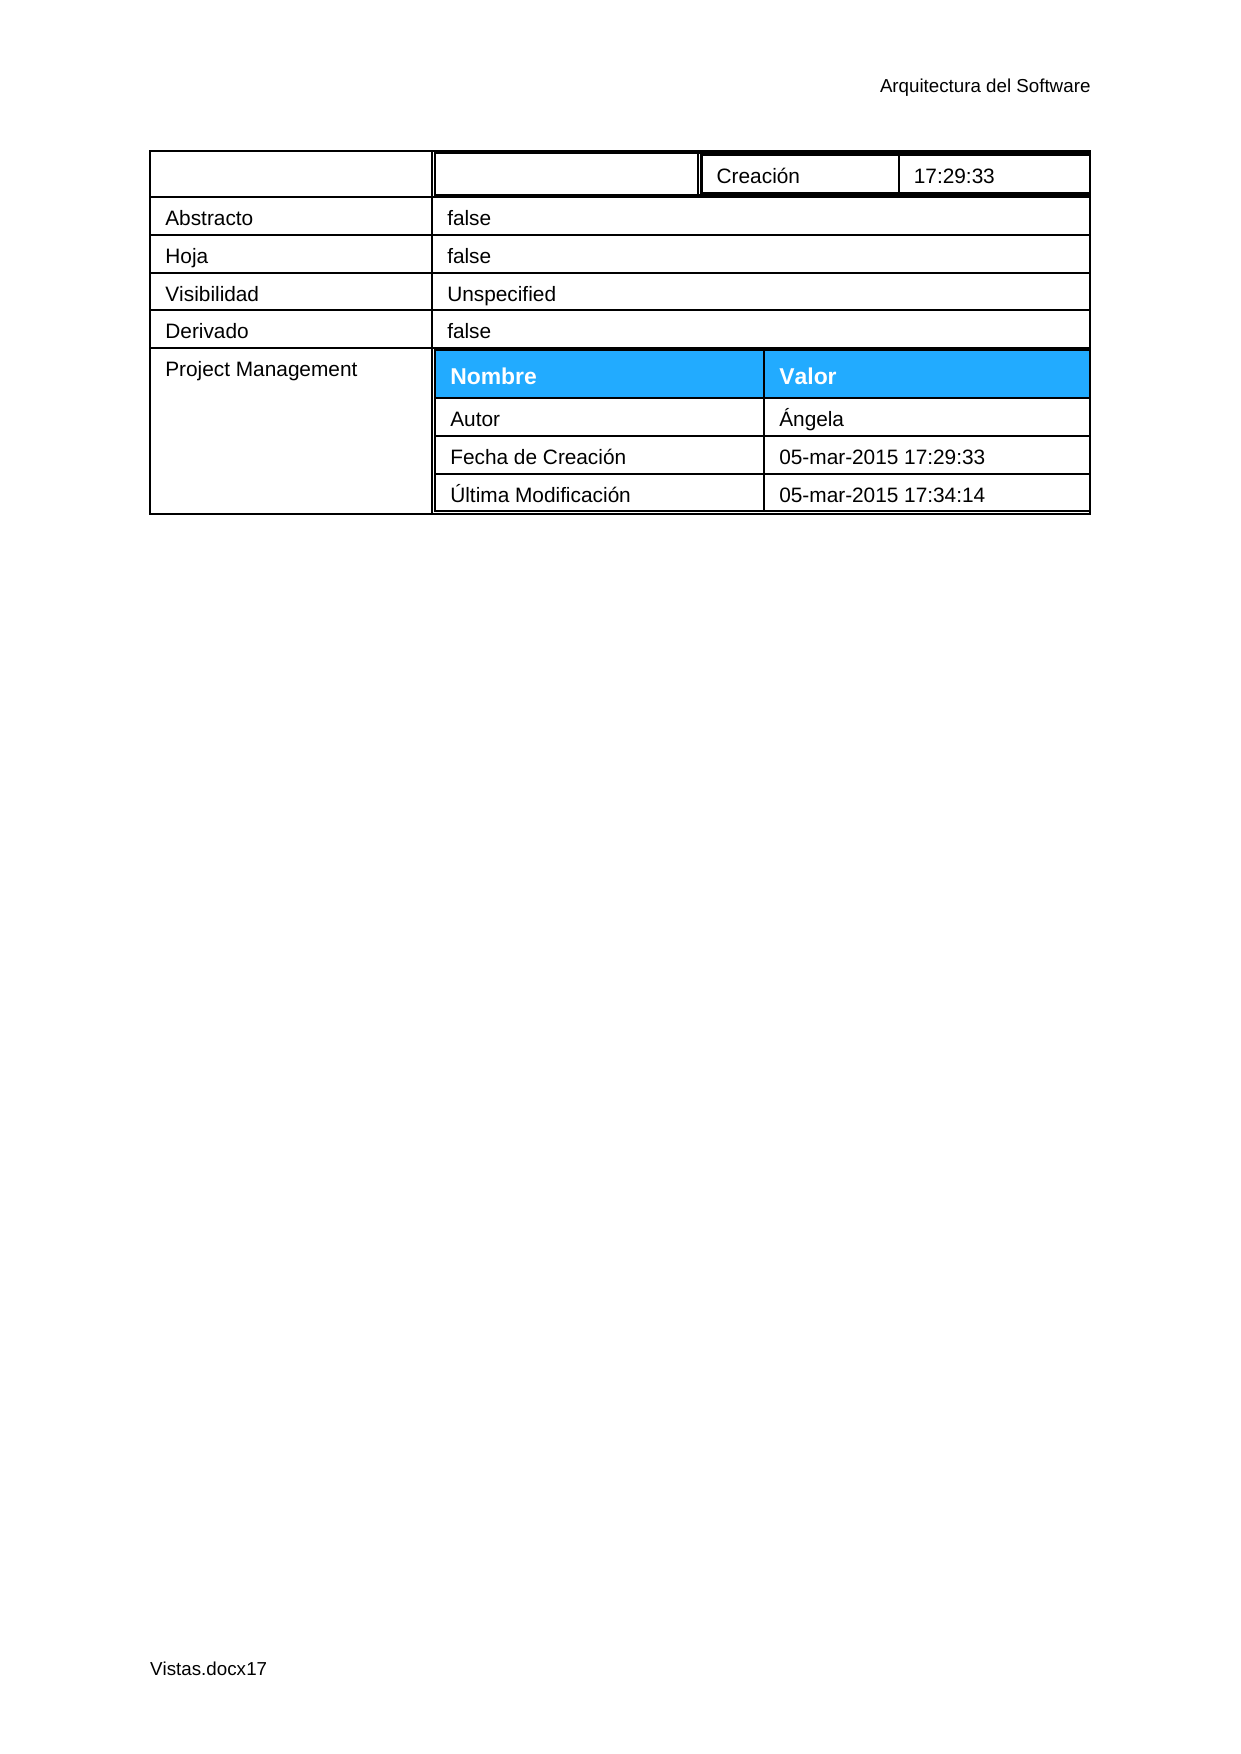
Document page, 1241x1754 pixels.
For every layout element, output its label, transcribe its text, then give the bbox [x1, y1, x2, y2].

table_cell Derivado [151, 311, 431, 347]
table_cell [436, 475, 763, 510]
table_cell false [433, 198, 1089, 234]
table_cell Hoja [151, 236, 431, 272]
table_cell [765, 475, 1089, 510]
table_cell [436, 437, 763, 473]
table_cell [765, 399, 1089, 435]
table_cell false [433, 236, 1089, 272]
table_cell [436, 399, 763, 435]
table_cell To [151, 152, 431, 196]
table_cell [900, 156, 1089, 192]
table_cell Abstracto [151, 198, 431, 234]
table_cell Unspecified [433, 274, 1089, 309]
table_cell [703, 156, 898, 192]
table_cell [765, 437, 1089, 473]
table_cell Project Management [151, 349, 431, 512]
table_cell false [433, 311, 1089, 347]
table_cell [436, 154, 697, 194]
table_cell Visibilidad [151, 274, 431, 309]
